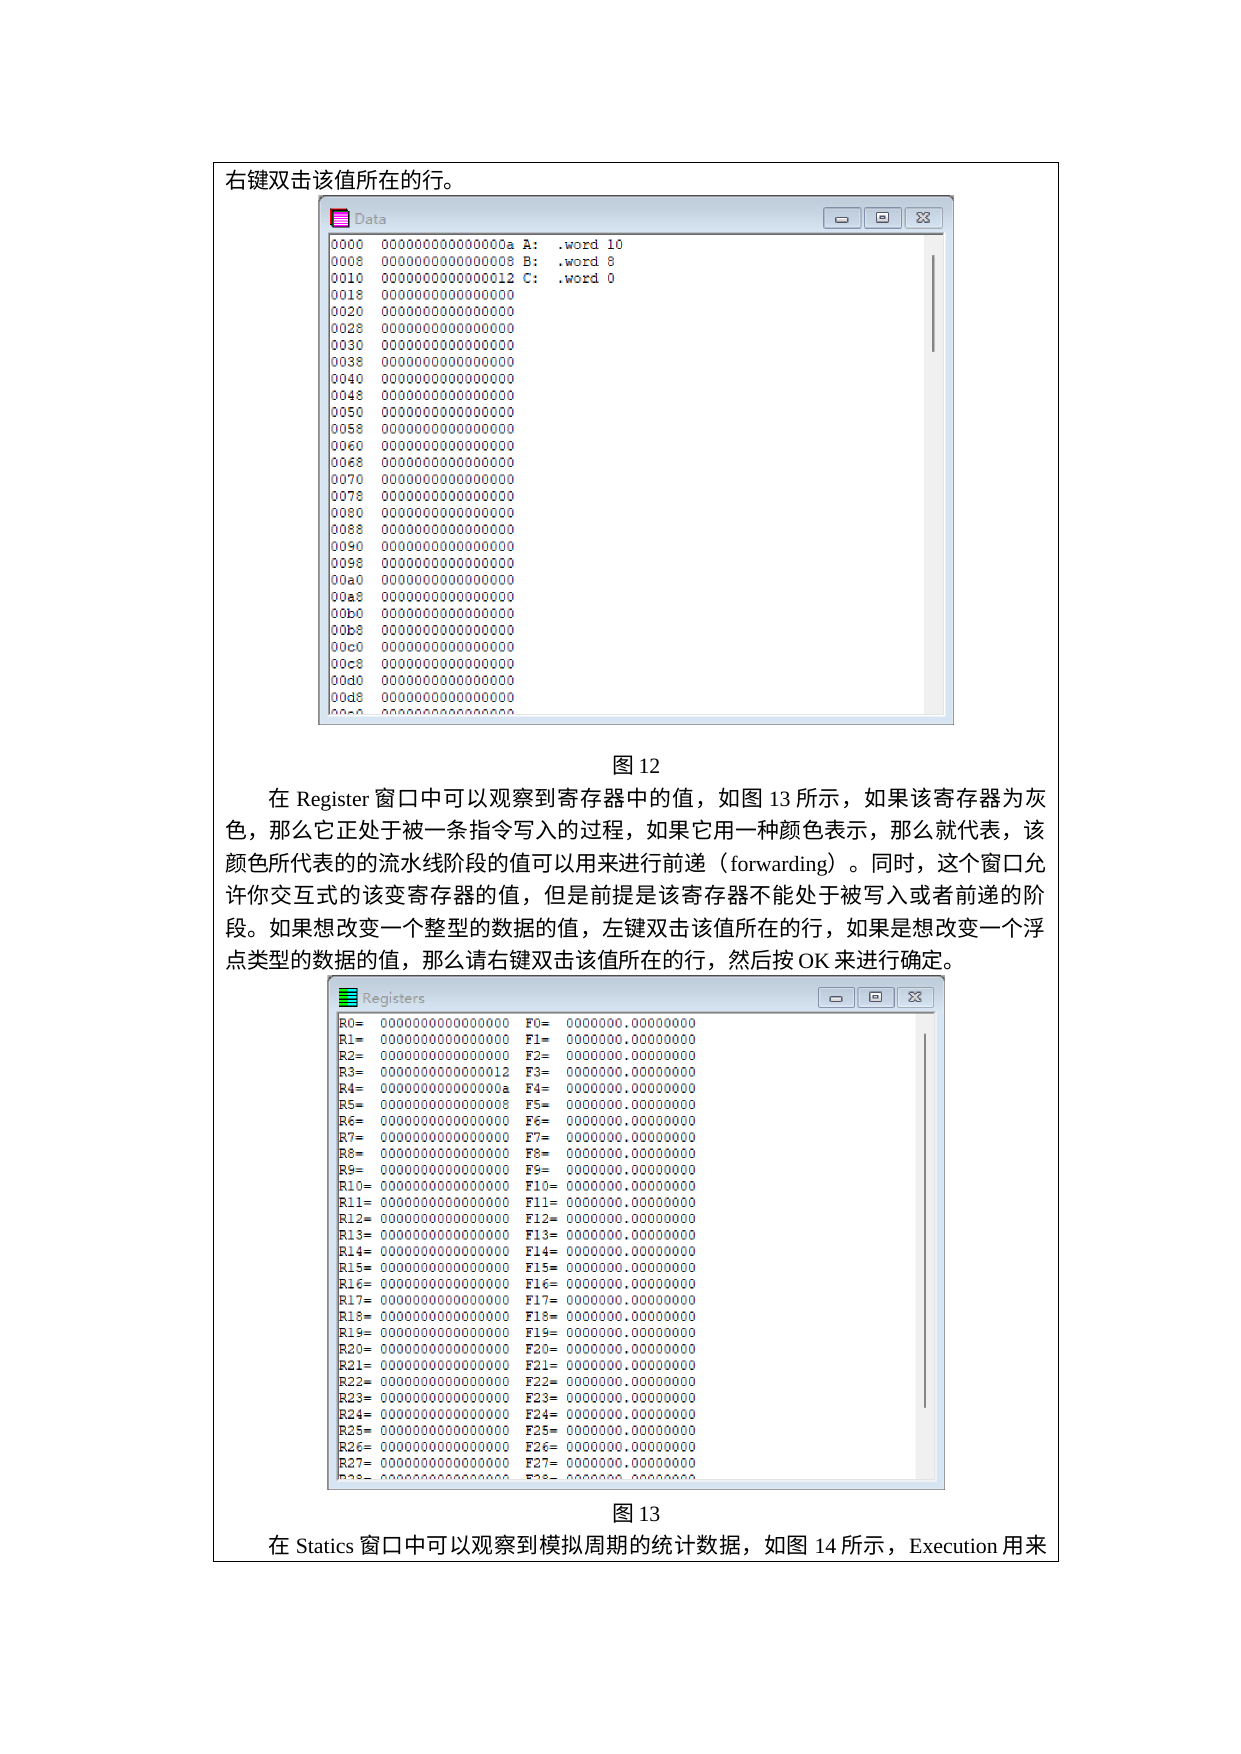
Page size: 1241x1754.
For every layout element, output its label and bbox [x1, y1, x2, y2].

picture [327, 975, 945, 1490]
table_cell [214, 163, 1058, 1561]
picture [318, 195, 954, 725]
